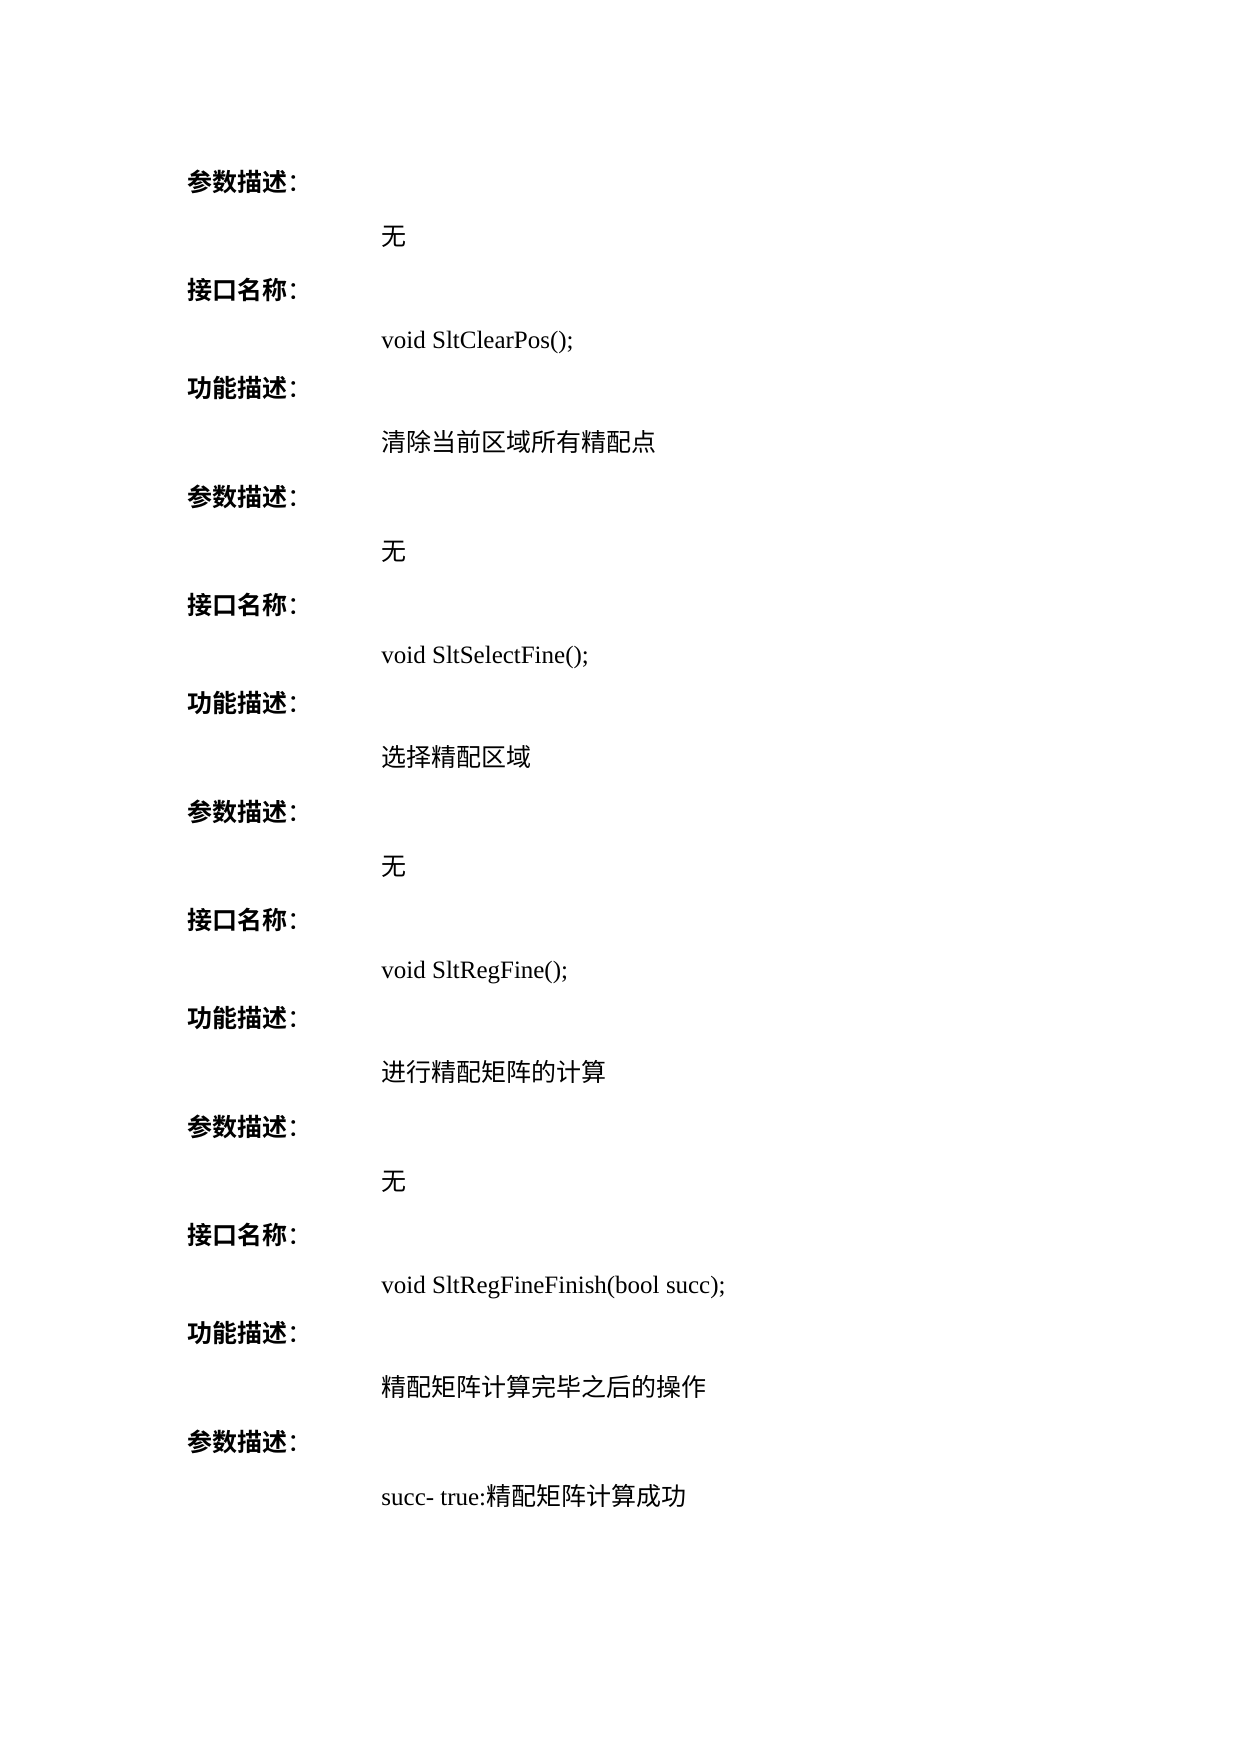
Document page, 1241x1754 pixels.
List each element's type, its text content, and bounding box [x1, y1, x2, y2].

text void SltSelectFine(); [337, 640, 980, 669]
text 参数描述： [187, 477, 1053, 513]
text 清除当前区域所有精配点 [337, 423, 980, 459]
text 功能描述： [187, 683, 1053, 719]
text 接口名称： [187, 586, 1053, 622]
text 接口名称： [187, 1216, 1053, 1252]
text 参数描述： [187, 162, 1053, 198]
text void SltRegFine(); [337, 955, 980, 984]
text 参数描述： [187, 792, 1053, 828]
text 无 [337, 531, 980, 568]
text 选择精配区域 [337, 738, 980, 774]
text 进行精配矩阵的计算 [337, 1053, 980, 1089]
text void SltRegFineFinish(bool succ); [337, 1270, 980, 1299]
text 接口名称： [187, 271, 1053, 307]
text succ- true:精配矩阵计算成功 [337, 1476, 980, 1513]
text 参数描述： [187, 1107, 1053, 1143]
text 功能描述： [187, 998, 1053, 1034]
text 功能描述： [187, 368, 1053, 404]
text 无 [337, 1161, 980, 1198]
text 参数描述： [187, 1422, 1053, 1458]
text 无 [337, 216, 980, 253]
text void SltClearPos(); [337, 325, 980, 354]
text 接口名称： [187, 901, 1053, 937]
text 精配矩阵计算完毕之后的操作 [337, 1368, 980, 1404]
text 功能描述： [187, 1313, 1053, 1349]
text 无 [337, 846, 980, 883]
